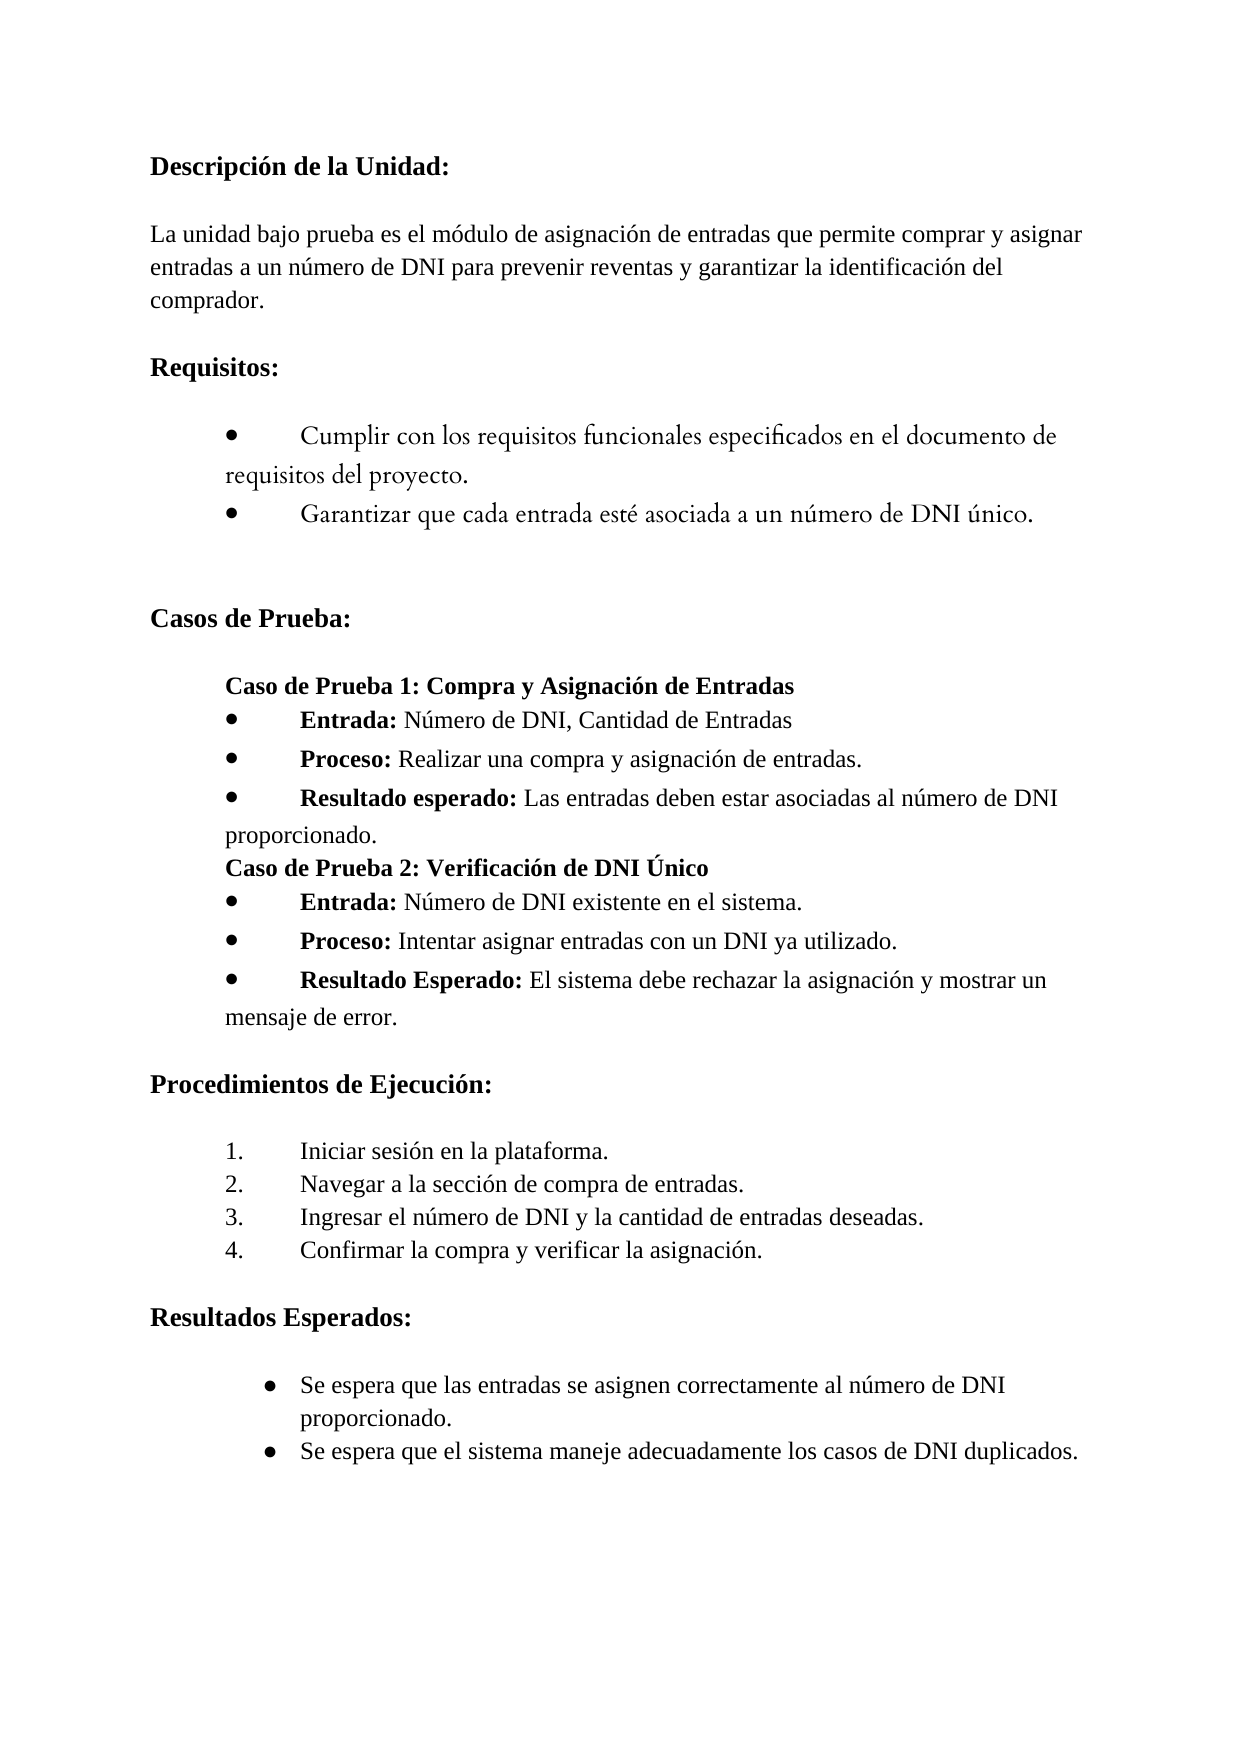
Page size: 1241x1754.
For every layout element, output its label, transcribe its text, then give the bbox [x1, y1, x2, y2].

text ⦁ Proceso: Intentar asignar entradas con un DNI ya utilizado. [225, 925, 1090, 958]
text 1. Iniciar sesión en la plataforma. [225, 1136, 1090, 1165]
text ⦁ Resultado esperado: Las entradas deben estar asociadas al número de DNI proporcionado. [225, 782, 1090, 848]
text 2. Navegar a la sección de compra de entradas. [225, 1169, 1090, 1198]
text ⦁ Cumplir con los requisitos funcionales especificados en el documento de requisitos del proyecto. [225, 419, 1090, 492]
text ⦁ Entrada: Número de DNI existente en el sistema. [225, 886, 1090, 920]
text Procedimientos de Ejecución: [150, 1068, 1090, 1099]
text ⦁ Proceso: Realizar una compra y asignación de entradas. [225, 743, 1090, 777]
text ⦁ Garantizar que cada entrada esté asociada a un número de DNI único. [225, 497, 1090, 531]
text La unidad bajo prueba es el módulo de asignación de entradas que permite comprar y asignar entradas a un número de DNI para prevenir reventas y garantizar la identificación del comprador. [150, 219, 1090, 313]
list Se espera que el sistema maneje adecuadamente los casos de DNI duplicados. [262, 1436, 1090, 1465]
text Caso de Prueba 2: Verificación de DNI Único [225, 853, 1090, 882]
text Requisitos: [150, 351, 1090, 382]
text Caso de Prueba 1: Compra y Asignación de Entradas [225, 671, 1090, 700]
text ⦁ Resultado Esperado: El sistema debe rechazar la asignación y mostrar un mensaje de error. [225, 963, 1090, 1030]
text Descripción de la Unidad: [150, 150, 1090, 181]
text 3. Ingresar el número de DNI y la cantidad de entradas deseadas. [225, 1202, 1090, 1231]
text 4. Confirmar la compra y verificar la asignación. [225, 1236, 1090, 1264]
list Se espera que las entradas se asignen correctamente al número de DNI proporcionado. [262, 1370, 1090, 1432]
text ⦁ Entrada: Número de DNI, Cantidad de Entradas [225, 704, 1090, 738]
text Resultados Esperados: [150, 1302, 1090, 1333]
text Casos de Prueba: [150, 602, 1090, 633]
